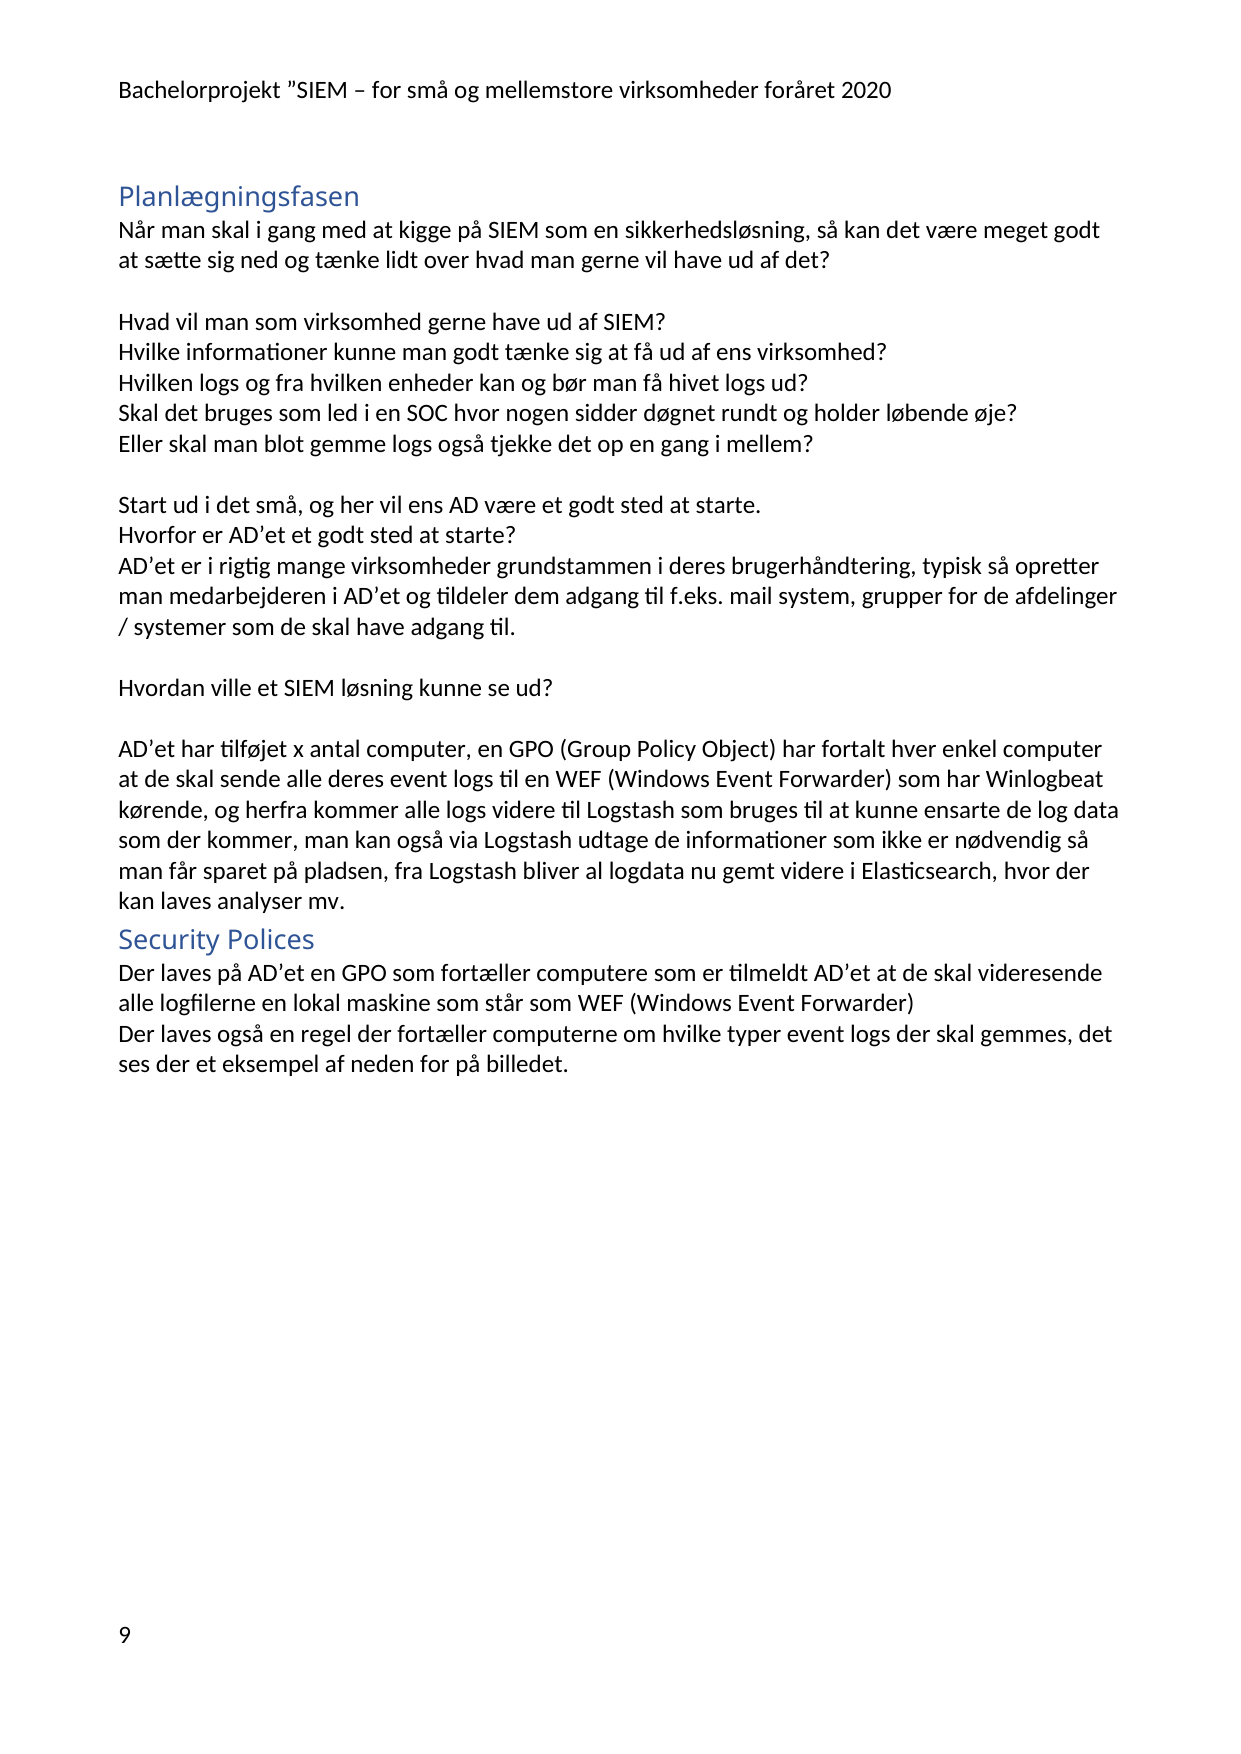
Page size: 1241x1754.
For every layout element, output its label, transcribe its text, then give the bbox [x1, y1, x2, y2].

subtitle Security Polices [118, 920, 1122, 957]
text Skal det bruges som led i en SOC hvor nogen sidder døgnet rundt og holder løbende øje? [118, 397, 1122, 428]
text Hvilke informationer kunne man godt tænke sig at få ud af ens virksomhed? [118, 336, 1122, 367]
text Hvilken logs og fra hvilken enheder kan og bør man få hivet logs ud? [118, 367, 1122, 397]
text Hvorfor er AD’et et godt sted at starte? [118, 519, 1122, 550]
text Start ud i det små, og her vil ens AD være et godt sted at starte. [118, 489, 1122, 519]
text AD’et har tilføjet x antal computer, en GPO (Group Policy Object) har fortalt hver enkel computer at de skal sende alle deres event logs til en WEF (Windows Event Forwarder) som har Winlogbeat kørende, og herfra kommer alle logs videre til Logstash som bruges til at kunne ensarte de log data som der kommer, man kan også via Logstash udtage de informationer som ikke er nødvendig så man får sparet på pladsen, fra Logstash bliver al logdata nu gemt videre i Elasticsearch, hvor der kan laves analyser mv. [118, 733, 1122, 916]
text Hvordan ville et SIEM løsning kunne se ud? [118, 672, 1122, 702]
subtitle Planlægningsfasen [118, 177, 1122, 214]
text Der laves på AD’et en GPO som fortæller computere som er tilmeldt AD’et at de skal videresende alle logfilerne en lokal maskine som står som WEF (Windows Event Forwarder) [118, 957, 1122, 1018]
text Når man skal i gang med at kigge på SIEM som en sikkerhedsløsning, så kan det være meget godt at sætte sig ned og tænke lidt over hvad man gerne vil have ud af det? [118, 214, 1122, 275]
text Der laves også en regel der fortæller computerne om hvilke typer event logs der skal gemmes, det ses der et eksempel af neden for på billedet. [118, 1018, 1122, 1079]
text AD’et er i rigtig mange virksomheder grundstammen i deres brugerhåndtering, typisk så opretter man medarbejderen i AD’et og tildeler dem adgang til f.eks. mail system, grupper for de afdelinger / systemer som de skal have adgang til. [118, 550, 1122, 641]
text Hvad vil man som virksomhed gerne have ud af SIEM? [118, 306, 1122, 336]
text Eller skal man blot gemme logs også tjekke det op en gang i mellem? [118, 428, 1122, 458]
